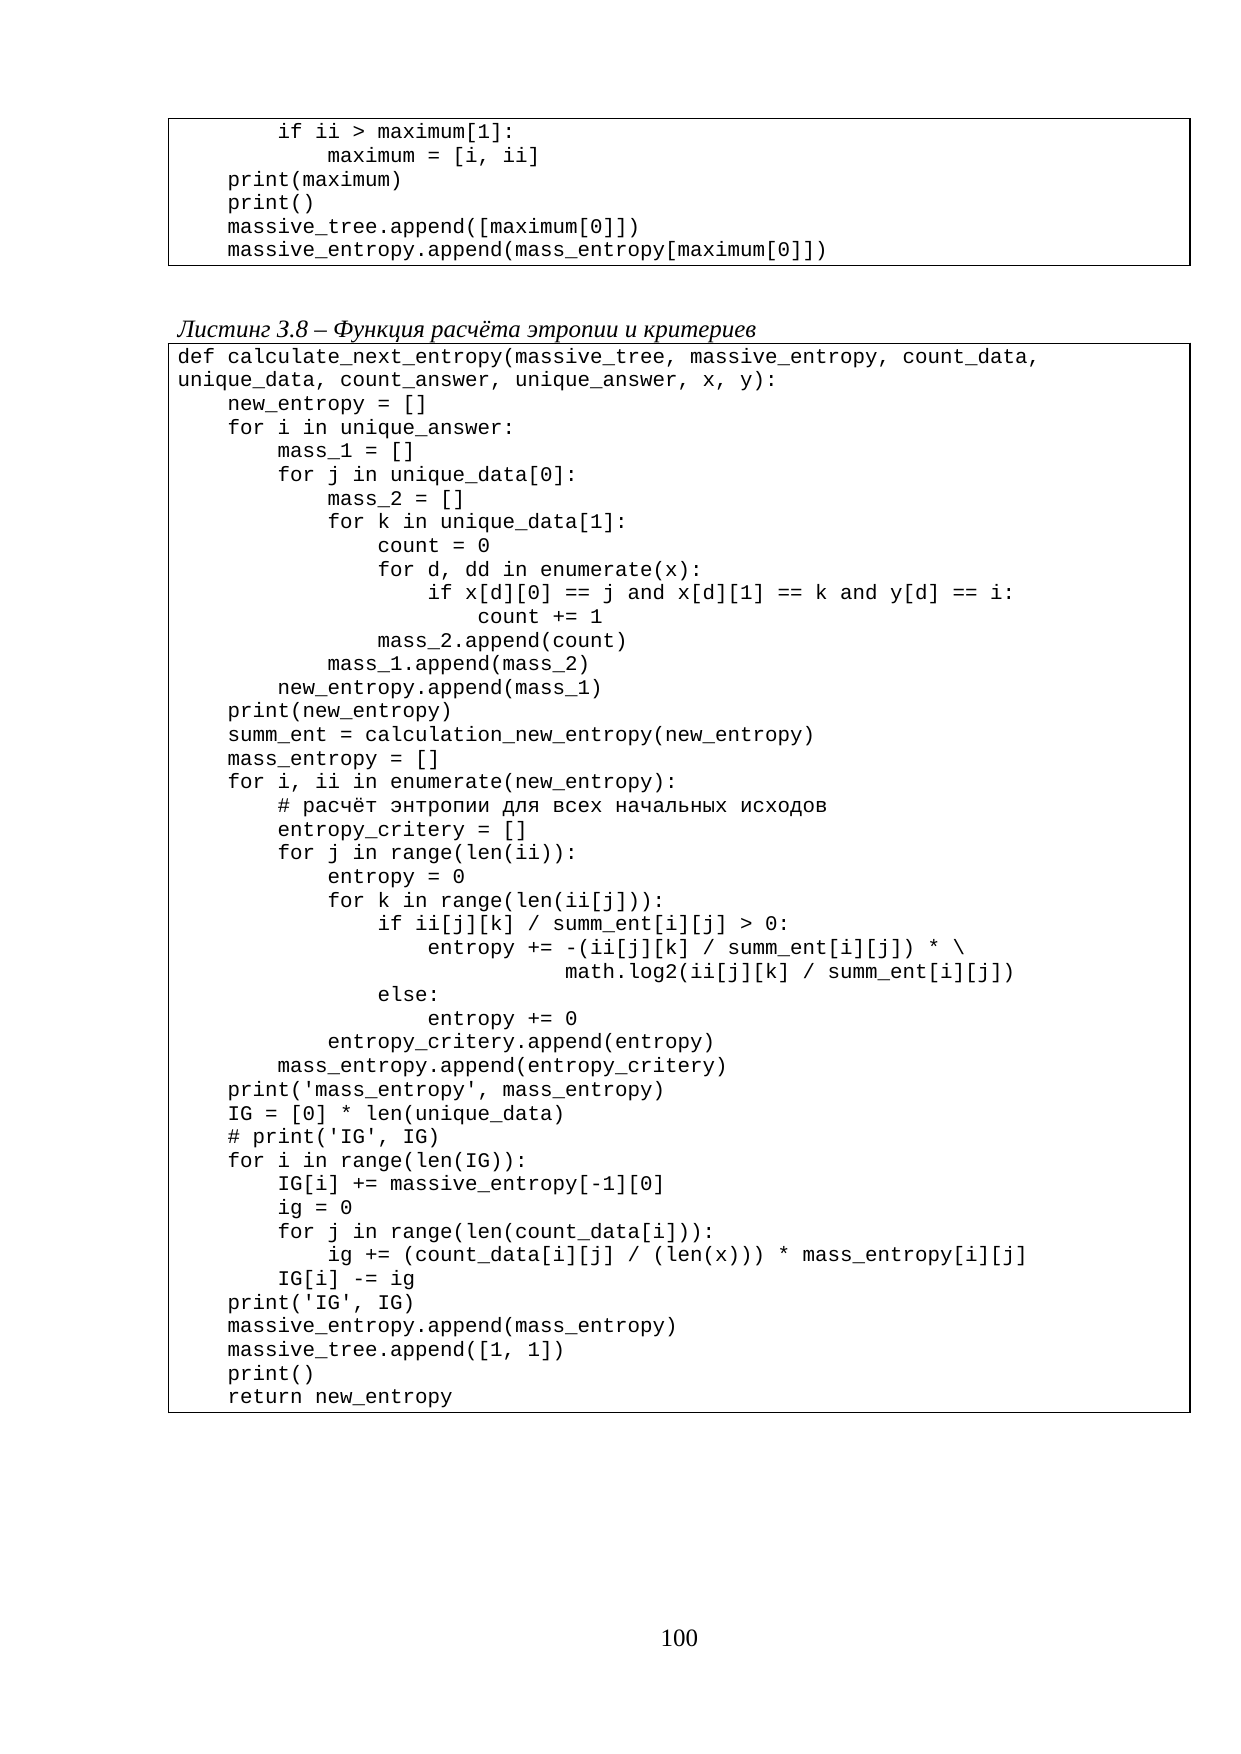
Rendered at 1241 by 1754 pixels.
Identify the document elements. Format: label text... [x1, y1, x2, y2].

text count = 0 [177, 535, 1181, 559]
text summ_ent = calculation_new_entropy(new_entropy) [177, 724, 1181, 748]
text IG = [0] * len(unique_data) [177, 1102, 1181, 1126]
text if ii[j][k] / summ_ent[i][j] > 0: [177, 913, 1181, 937]
text for i in unique_answer: [177, 417, 1181, 440]
text massive_tree.append([1, 1]) [177, 1339, 1181, 1363]
text mass_entropy.append(entropy_critery) [177, 1055, 1181, 1079]
text print() [177, 192, 1181, 216]
text count += 1 [177, 606, 1181, 629]
text # расчёт энтропии для всех начальных исходов [177, 795, 1181, 819]
text entropy_critery.append(entropy) [177, 1032, 1181, 1055]
text return new_entropy [169, 1383, 1189, 1412]
text IG[i] += massive_entropy[-1][0] [177, 1173, 1181, 1197]
text print('mass_entropy', mass_entropy) [177, 1079, 1181, 1102]
text massive_entropy.append(mass_entropy[maximum[0]]) [169, 236, 1189, 265]
text if ii > maximum[1]: [169, 119, 1189, 145]
text print(new_entropy) [177, 701, 1181, 724]
text for j in range(len(count_data[i])): [177, 1221, 1181, 1244]
text print() [177, 1363, 1181, 1383]
text massive_entropy.append(mass_entropy) [177, 1315, 1181, 1339]
text for k in range(len(ii[j])): [177, 890, 1181, 913]
text else: [177, 984, 1181, 1008]
text entropy += -(ii[j][k] / summ_ent[i][j]) * \ [177, 937, 1181, 961]
text mass_entropy = [] [177, 748, 1181, 771]
text mass_2 = [] [177, 488, 1181, 511]
text entropy += 0 [177, 1008, 1181, 1032]
text mass_2.append(count) [177, 629, 1181, 653]
text Листинг З.8 – Функция расчёта этропии и критериев [177, 314, 1181, 343]
text IG[i] -= ig [177, 1268, 1181, 1292]
text math.log2(ii[j][k] / summ_ent[i][j]) [177, 961, 1181, 984]
text ig = 0 [177, 1197, 1181, 1221]
text new_entropy.append(mass_1) [177, 677, 1181, 701]
text entropy_critery = [] [177, 819, 1181, 842]
text if x[d][0] == j and x[d][1] == k and y[d] == i: [177, 582, 1181, 606]
text print('IG', IG) [177, 1292, 1181, 1315]
text for i in range(len(IG)): [177, 1150, 1181, 1173]
text massive_tree.append([maximum[0]]) [177, 216, 1181, 236]
text print(maximum) [177, 168, 1181, 192]
text for d, dd in enumerate(x): [177, 559, 1181, 582]
text entropy = 0 [177, 866, 1181, 890]
text mass_1.append(mass_2) [177, 653, 1181, 677]
text for k in unique_data[1]: [177, 511, 1181, 535]
text for i, ii in enumerate(new_entropy): [177, 771, 1181, 795]
text # print('IG', IG) [177, 1126, 1181, 1150]
text def calculate_next_entropy(massive_tree, massive_entropy, count_data, unique_data, count_answer, unique_answer, x, y): [169, 344, 1189, 393]
text ig += (count_data[i][j] / (len(x))) * mass_entropy[i][j] [177, 1244, 1181, 1268]
text for j in unique_data[0]: [177, 464, 1181, 488]
text mass_1 = [] [177, 440, 1181, 464]
text for j in range(len(ii)): [177, 842, 1181, 866]
text new_entropy = [] [177, 393, 1181, 417]
text maximum = [i, ii] [177, 145, 1181, 168]
